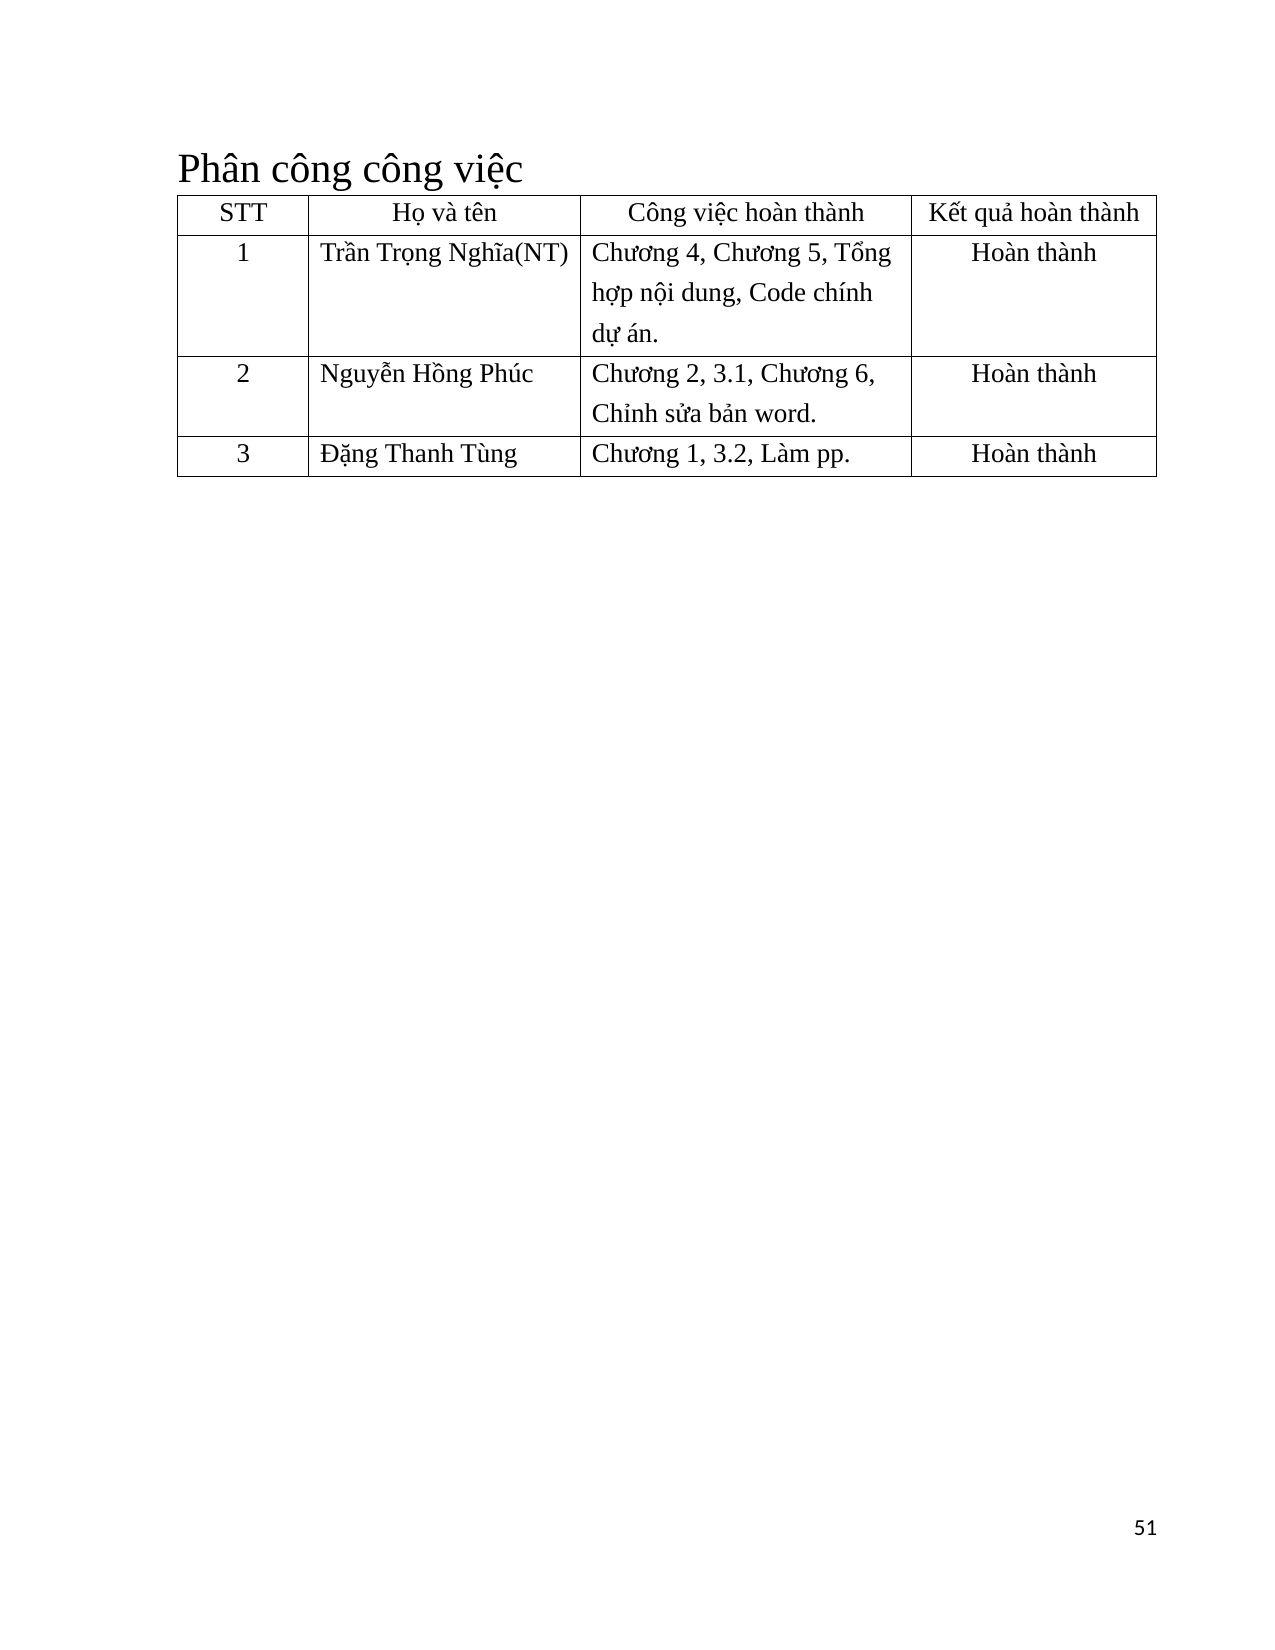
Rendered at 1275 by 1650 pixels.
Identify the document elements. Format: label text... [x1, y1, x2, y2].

table_cell 2 [178, 357, 308, 436]
table_cell Nguyễn Hồng Phúc [309, 357, 580, 436]
table_header Kết quả hoàn thành [912, 196, 1156, 235]
table_cell Hoàn thành [912, 236, 1156, 356]
table_cell Hoàn thành [912, 357, 1156, 436]
subtitle Phân công công việc [177, 143, 1157, 191]
table_cell 1 [178, 236, 308, 356]
table_cell 3 [178, 437, 308, 476]
table_cell Chương 4, Chương 5, Tổng hợp nội dung, Code chính dự án. [581, 236, 911, 356]
table_header STT [178, 196, 308, 235]
table_cell Hoàn thành [912, 437, 1156, 476]
table_header Công việc hoàn thành [581, 196, 911, 235]
table_cell Chương 2, 3.1, Chương 6, Chỉnh sửa bản word. [581, 357, 911, 436]
table_header Họ và tên [309, 196, 580, 235]
table_cell Đặng Thanh Tùng [309, 437, 580, 476]
table_cell Trần Trọng Nghĩa(NT) [309, 236, 580, 356]
table_cell Chương 1, 3.2, Làm pp. [581, 437, 911, 476]
